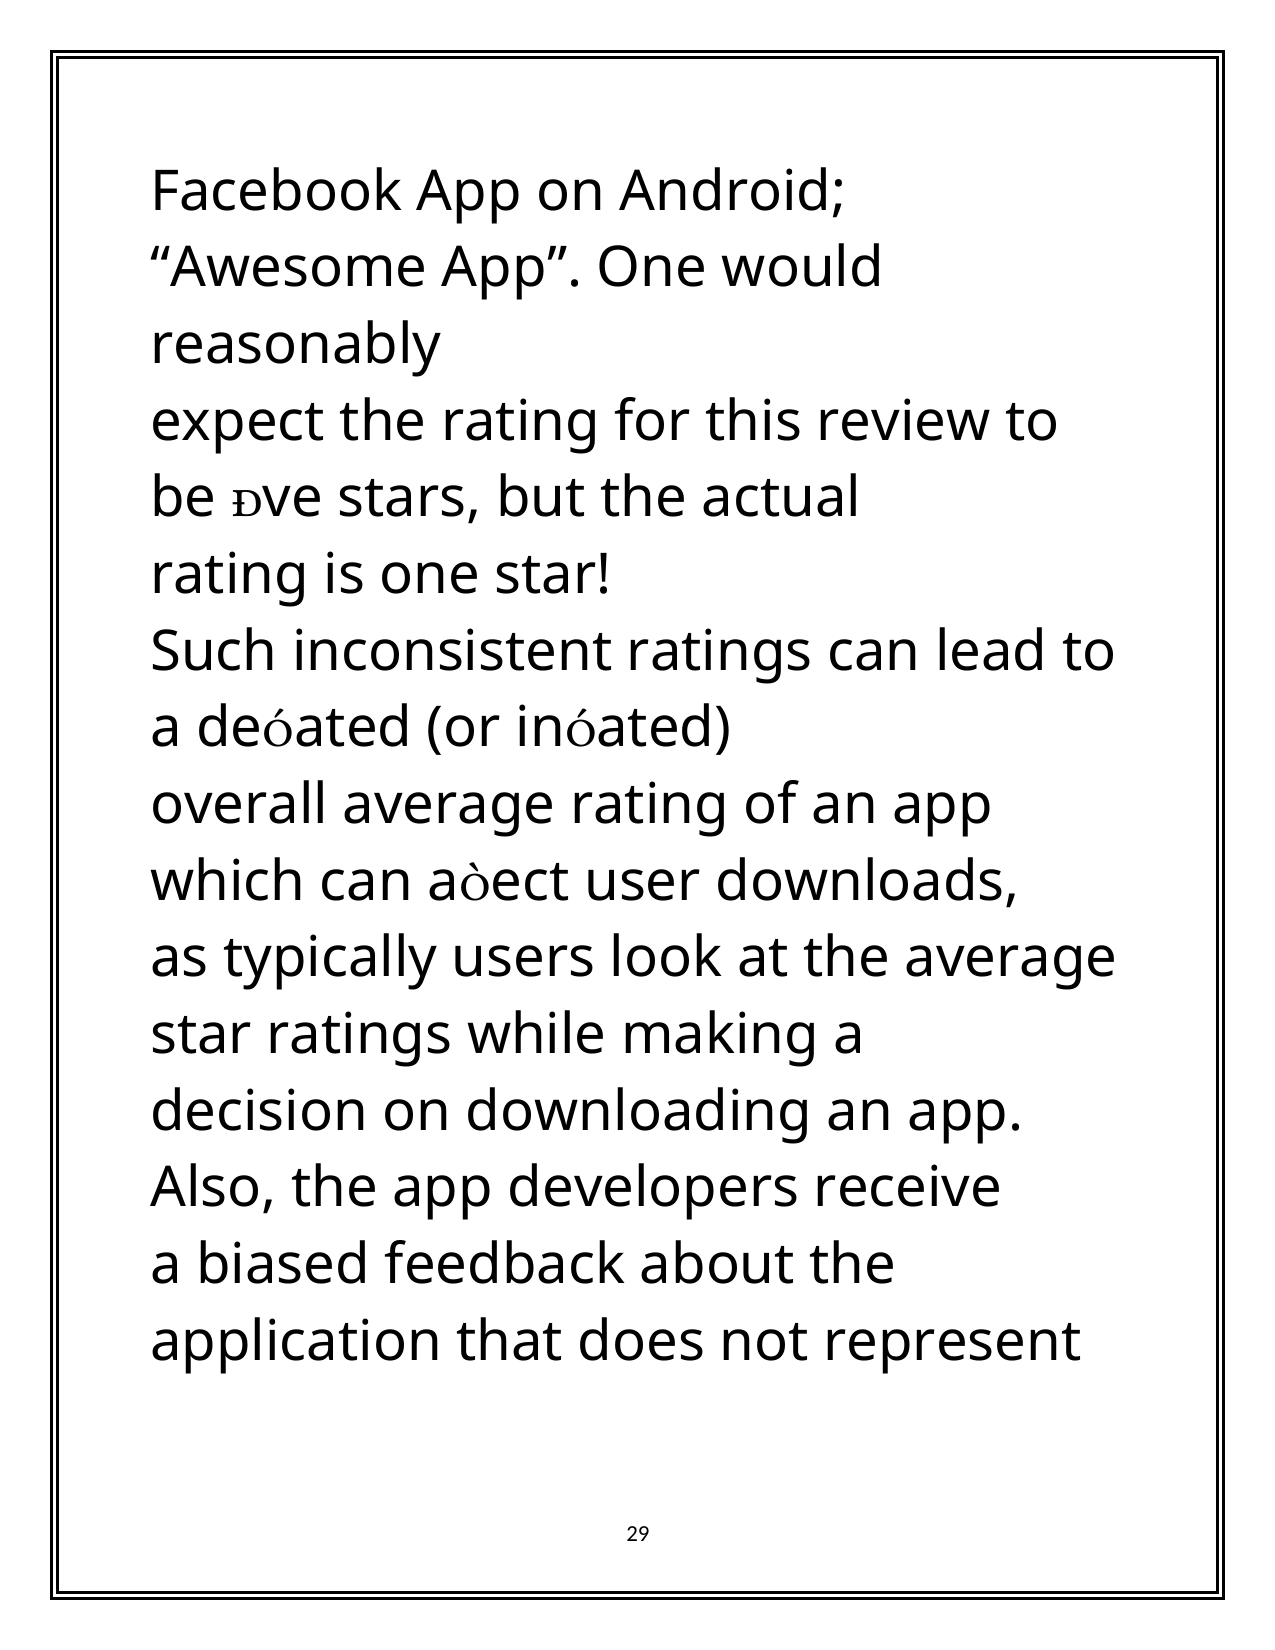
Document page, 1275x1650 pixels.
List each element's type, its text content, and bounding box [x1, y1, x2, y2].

text Such inconsistent ratings can lead to a deated (or inated) [150, 610, 1125, 763]
text rating is one star! [150, 533, 1125, 610]
text as typically users look at the average star ratings while making a [150, 917, 1125, 1070]
text a biased feedback about the application that does not represent [150, 1223, 1125, 1377]
text Facebook App on Android; “Awesome App”. One would reasonably [150, 150, 1125, 380]
text decision on downloading an app. Also, the app developers receive [150, 1070, 1125, 1223]
text overall average rating of an app which can aect user downloads, [150, 763, 1125, 917]
text expect the rating for this review to be ve stars, but the actual [150, 380, 1125, 533]
